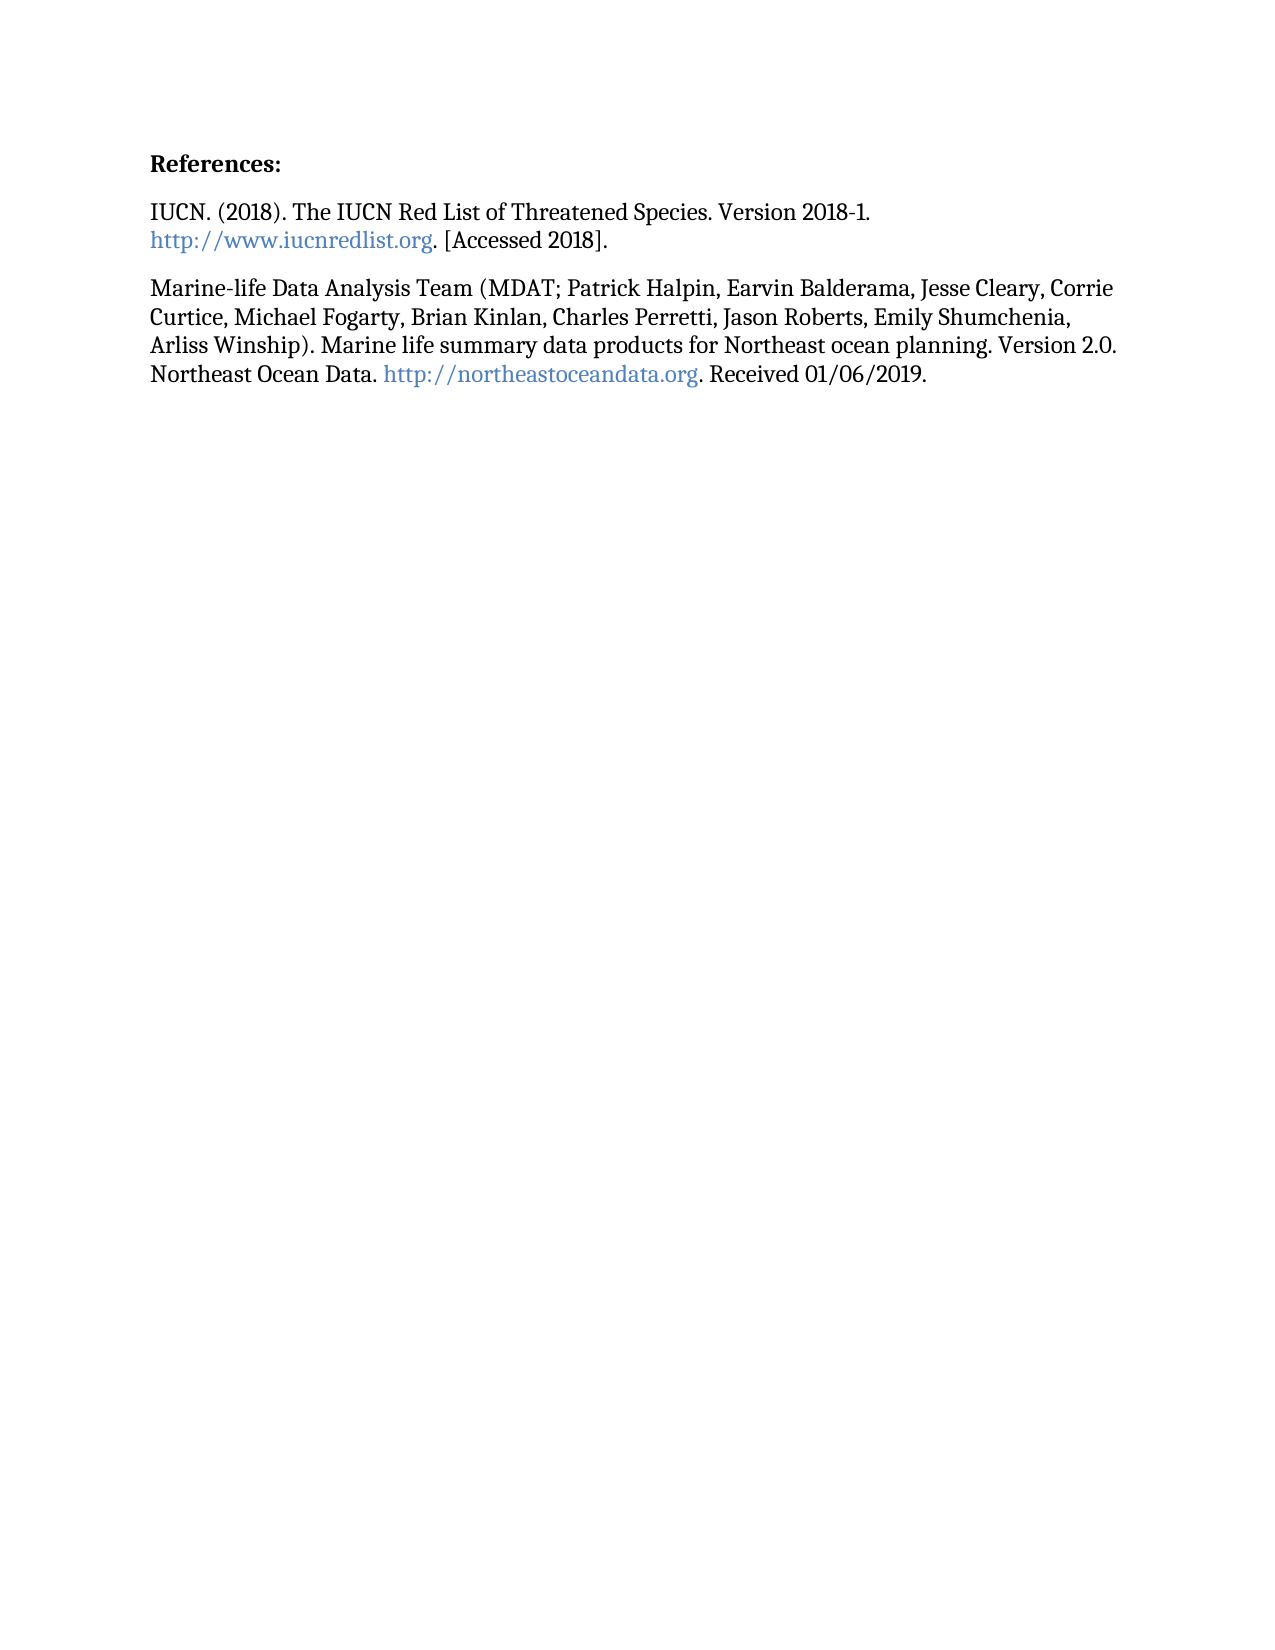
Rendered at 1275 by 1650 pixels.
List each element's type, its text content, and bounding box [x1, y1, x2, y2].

text IUCN. (2018). The IUCN Red List of Threatened Species. Version 2018-1. http://www.iucnredlist.org. [Accessed 2018]. [150, 197, 1125, 255]
text Marine-life Data Analysis Team (MDAT; Patrick Halpin, Earvin Balderama, Jesse Cleary, Corrie Curtice, Michael Fogarty, Brian Kinlan, Charles Perretti, Jason Roberts, Emily Shumchenia, Arliss Winship). Marine life summary data products for Northeast ocean planning. Version 2.0. Northeast Ocean Data. http://northeastoceandata.org. Received 01/06/2019. [150, 274, 1125, 389]
text References: [150, 150, 1125, 179]
